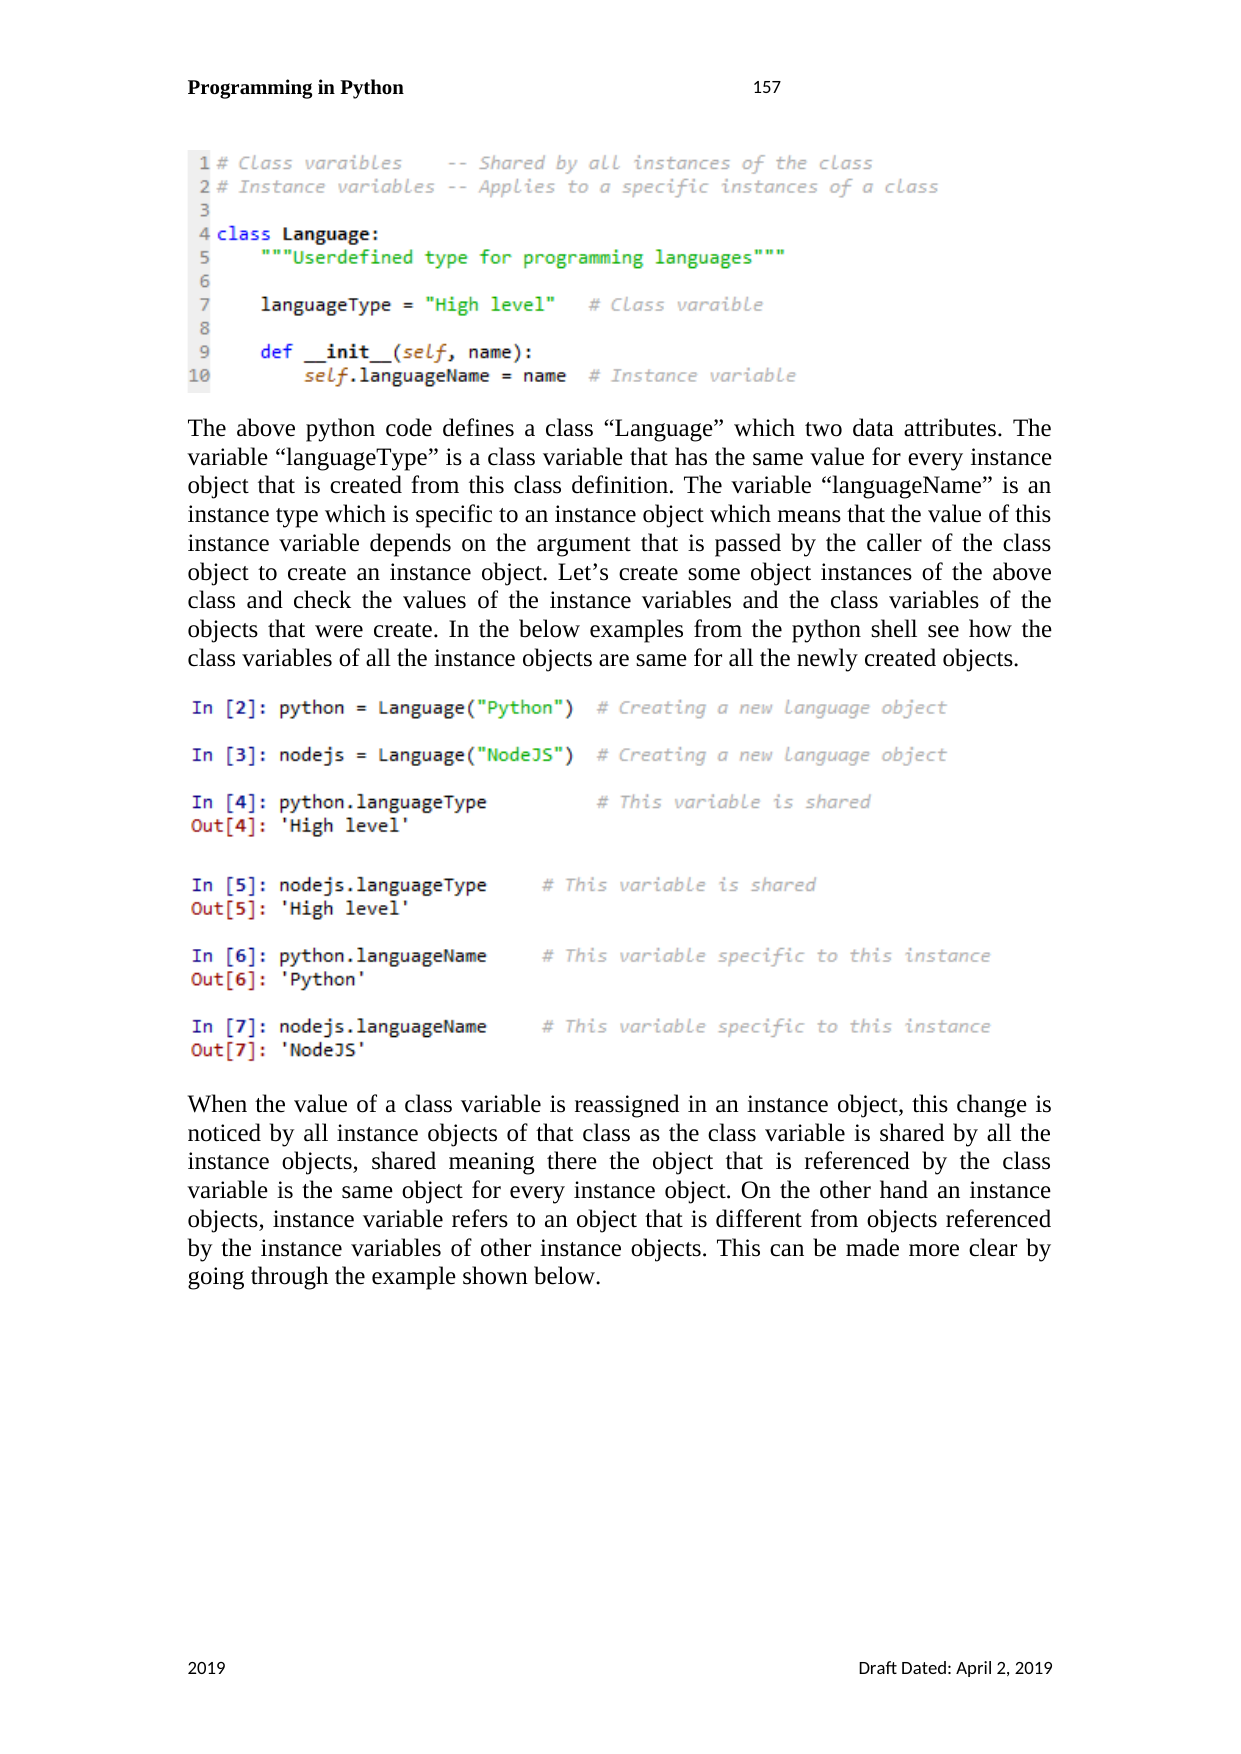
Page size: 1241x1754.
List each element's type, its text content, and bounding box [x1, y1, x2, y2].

list When the value of a class variable is reassigned in an instance object, this change is noticed by all instance objects of that class as the class variable is shared by all the instance objects, shared meaning there the object that is referenced by the class variable is the same object for every instance object. On the other hand an instance objects, instance variable refers to an object that is different from objects referenced by the instance variables of other instance objects. This can be made more clear by going through the example shown below. [187, 1089, 1053, 1290]
picture [187, 692, 971, 851]
list The above python code defines a class “Language” which two data attributes. The variable “languageType” is a class variable that has the same value for every instance object that is created from this class definition. The variable “languageName” is an instance type which is specific to an instance object which means that the value of this instance variable depends on the argument that is passed by the caller of the class object to create an instance object. Let’s create some object instances of the above class and check the values of the instance variables and the class variables of the objects that were create. In the below examples from the python shell see how the class variables of all the instance objects are same for all the newly created objects. [187, 413, 1053, 672]
picture [187, 871, 1003, 1069]
picture [187, 150, 947, 393]
